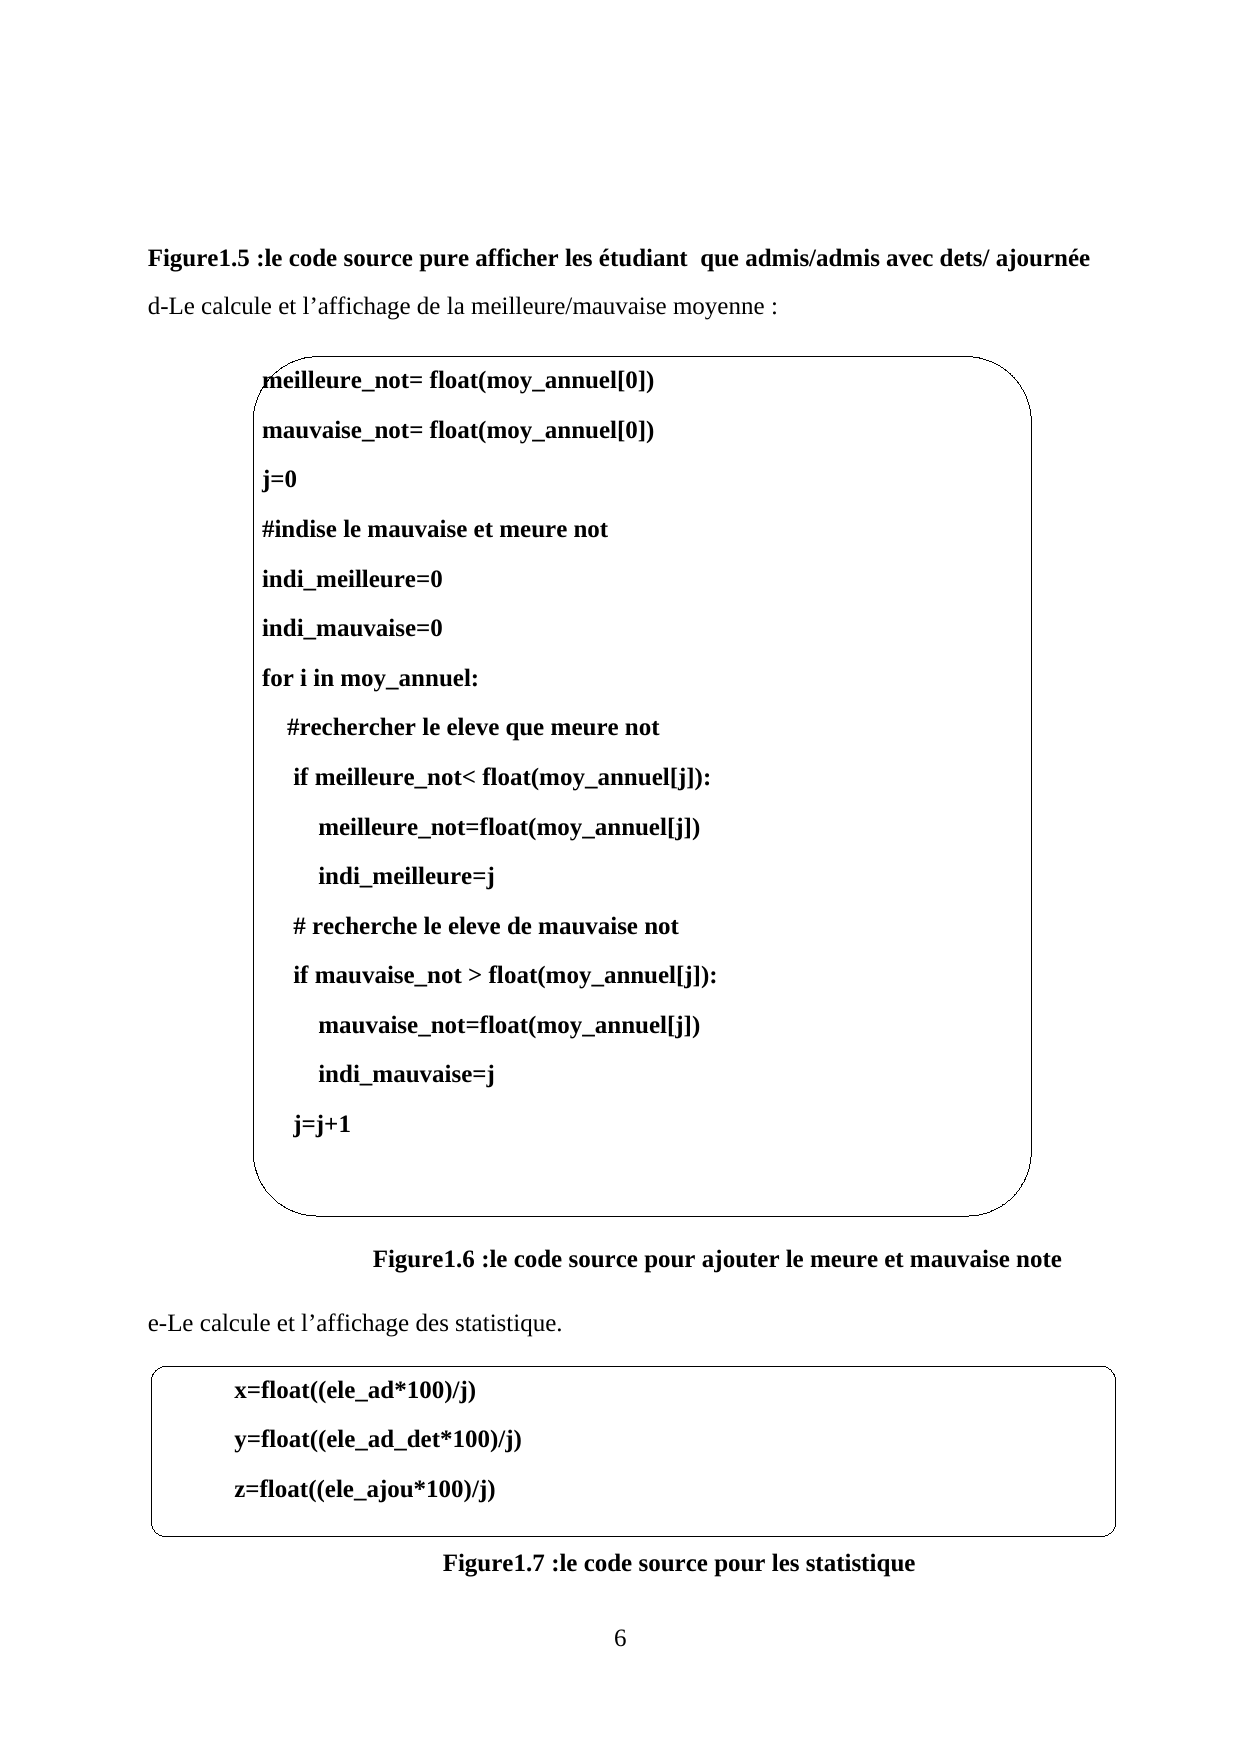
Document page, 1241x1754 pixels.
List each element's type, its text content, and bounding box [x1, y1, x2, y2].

text e-Le calcule et l’affichage des statistique. [148, 1308, 1093, 1337]
list Figure1.7 :le code source pour les statistique [373, 1548, 1093, 1576]
text d-Le calcule et l’affichage de la meilleure/mauvaise moyenne : [148, 291, 1093, 319]
list Figure1.6 :le code source pour ajouter le meure et mauvaise note [373, 1244, 1093, 1273]
text Figure1.5 :le code source pure afficher les étudiant que admis/admis avec dets/ ajournée [148, 243, 1093, 272]
